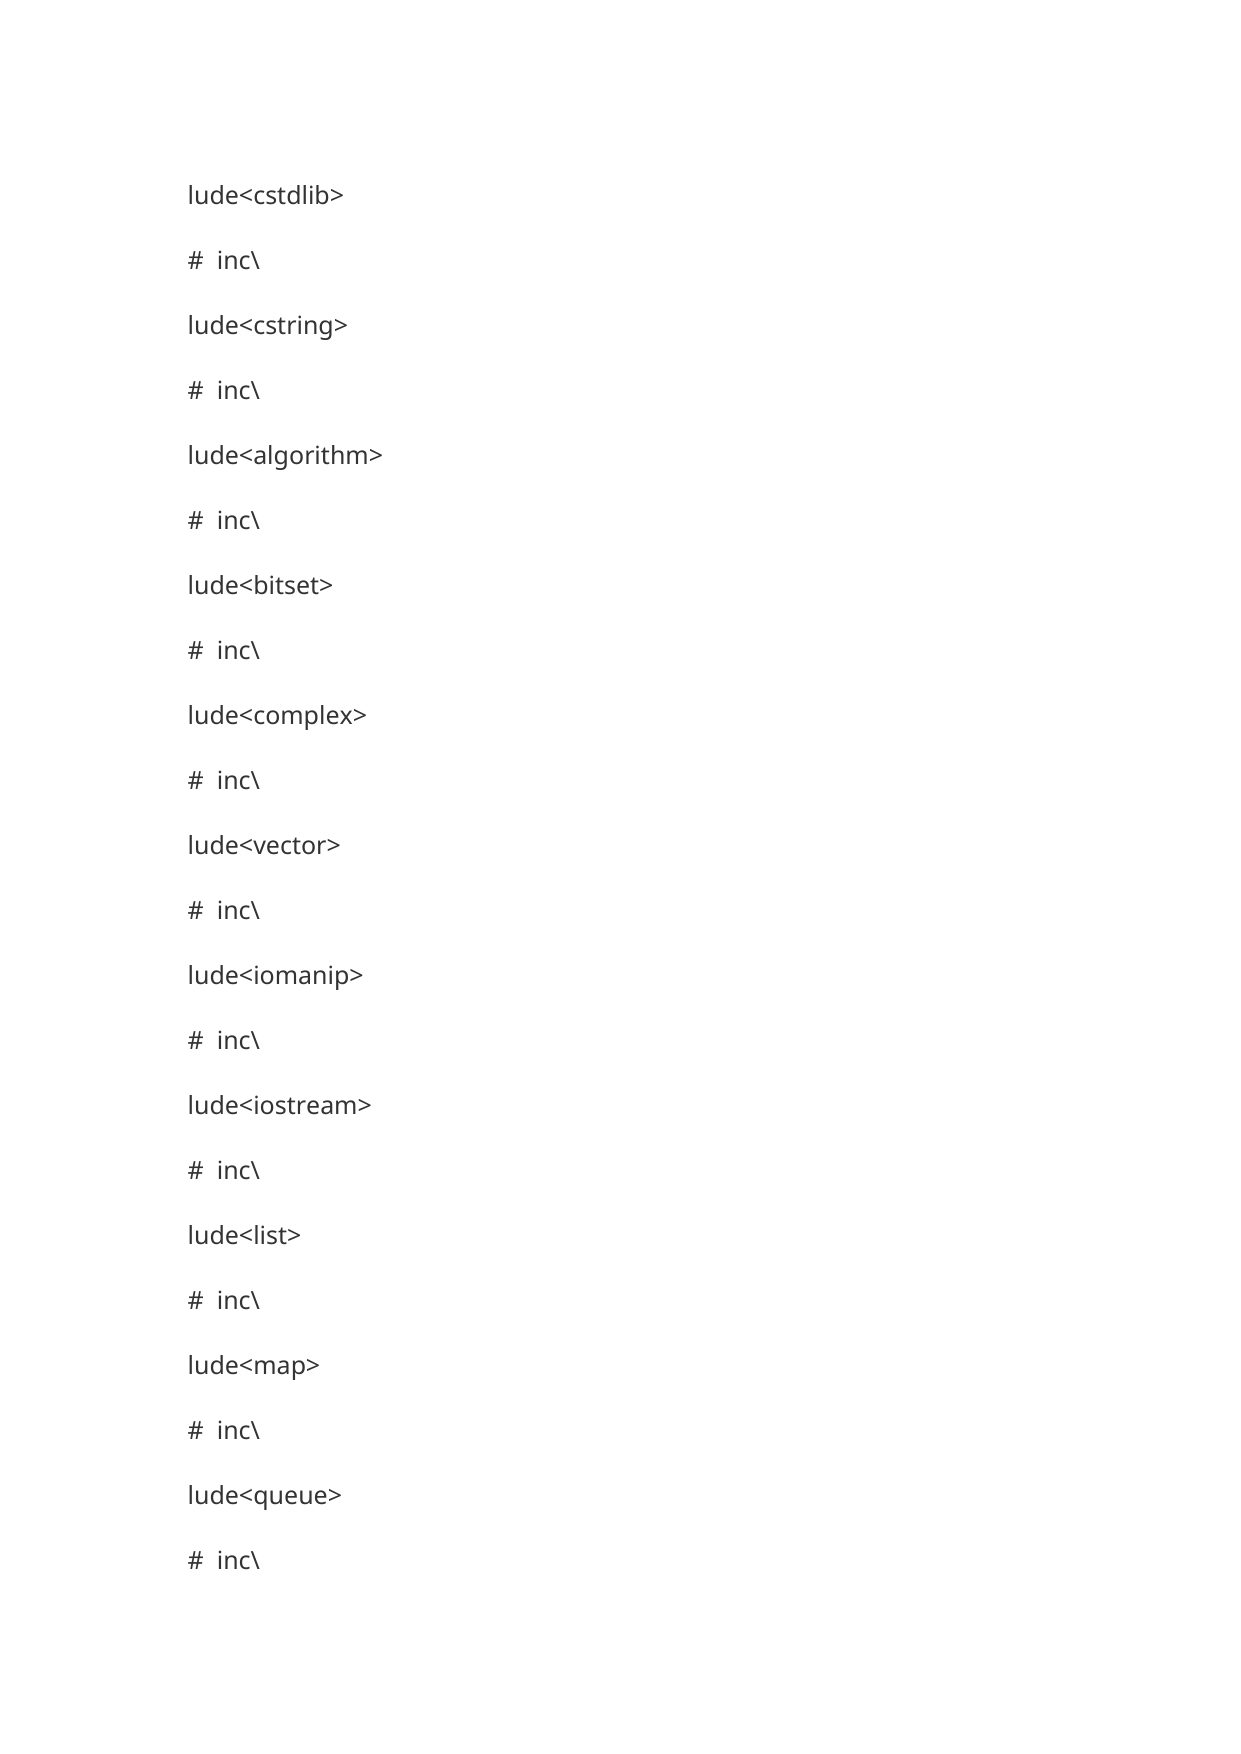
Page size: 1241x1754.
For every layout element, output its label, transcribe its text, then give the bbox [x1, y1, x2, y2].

text lude<queue> [187, 1462, 1053, 1527]
text lude<algorithm> [187, 422, 1053, 487]
text # inc\ [187, 1267, 1053, 1332]
text lude<iomanip> [187, 942, 1053, 1007]
text # inc\ [187, 487, 1053, 552]
text lude<map> [187, 1332, 1053, 1397]
text lude<iostream> [187, 1072, 1053, 1137]
text lude<bitset> [187, 552, 1053, 617]
text # inc\ [187, 877, 1053, 942]
text lude<vector> [187, 812, 1053, 877]
text # inc\ [187, 357, 1053, 422]
text lude<complex> [187, 682, 1053, 747]
text # inc\ [187, 1527, 1053, 1592]
text # inc\ [187, 1137, 1053, 1202]
text # inc\ [187, 617, 1053, 682]
text lude<cstdlib> [187, 162, 1053, 227]
text # inc\ [187, 227, 1053, 292]
text lude<list> [187, 1202, 1053, 1267]
text # inc\ [187, 1007, 1053, 1072]
text # inc\ [187, 747, 1053, 812]
text # inc\ [187, 1397, 1053, 1462]
text lude<cstring> [187, 292, 1053, 357]
